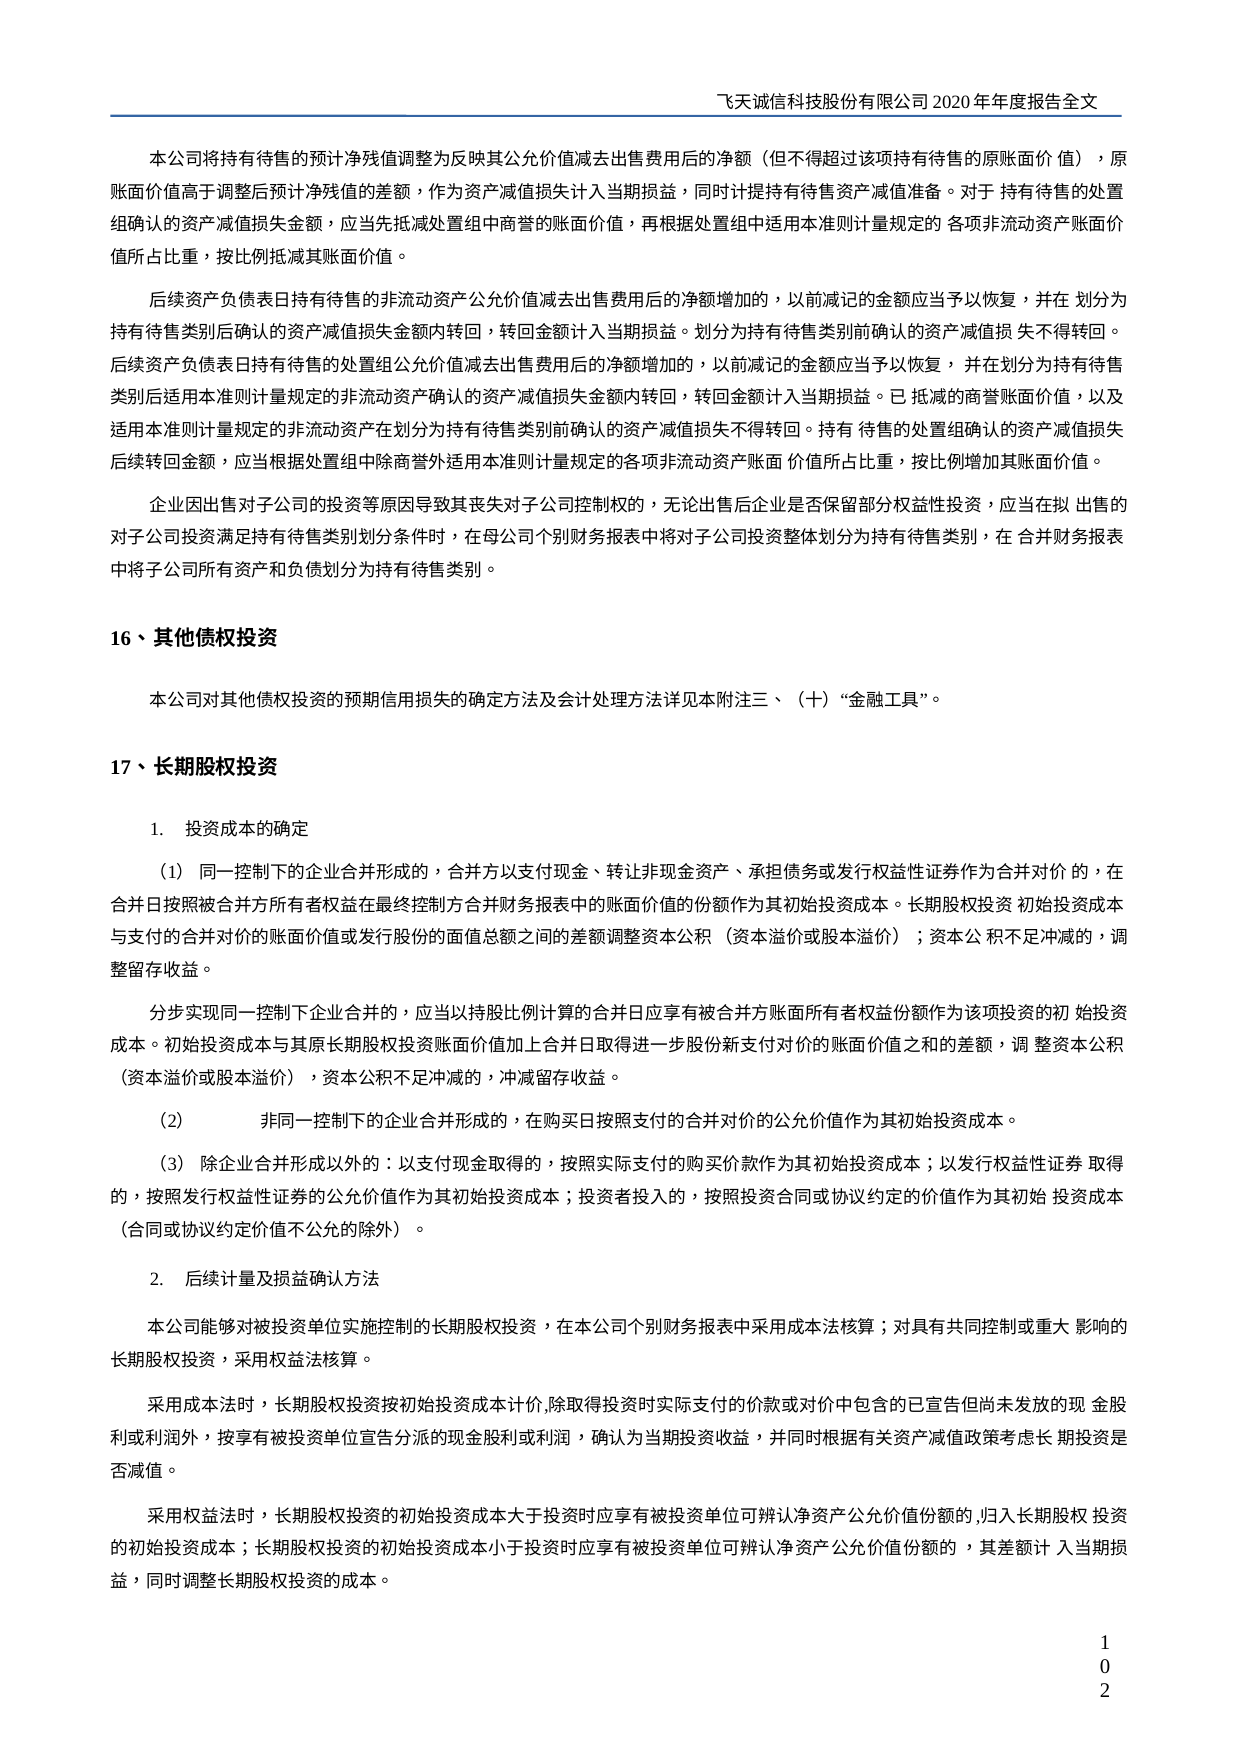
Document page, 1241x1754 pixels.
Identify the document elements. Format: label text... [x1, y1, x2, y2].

text 后续资产负债表日持有待售的非流动资产公允价值减去出售费用后的净额增加的，以前减记的金额应当予以恢复，并在 划分为持有待售类别后确认的资产减值损失金额内转回，转回金额计入当期损益。划分为持有待售类别前确认的资产减值损 失不得转回。后续资产负债表日持有待售的处置组公允价值减去出售费用后的净额增加的，以前减记的金额应当予以恢复， 并在划分为持有待售类别后适用本准则计量规定的非流动资产确认的资产减值损失金额内转回，转回金额计入当期损益。已 抵减的商誉账面价值，以及适用本准则计量规定的非流动资产在划分为持有待售类别前确认的资产减值损失不得转回。持有 待售的处置组确认的资产减值损失后续转回金额，应当根据处置组中除商誉外适用本准则计量规定的各项非流动资产账面 价值所占比重，按比例增加其账面价值。 [110, 280, 1129, 475]
text 本公司对其他债权投资的预期信用损失的确定方法及会计处理方法详见本附注三、（十）“金融工具”。 [110, 680, 1129, 713]
text 分步实现同一控制下企业合并的，应当以持股比例计算的合并日应享有被合并方账面所有者权益份额作为该项投资的初 始投资成本。初始投资成本与其原长期股权投资账面价值加上合并日取得进一步股份新支付对价的账面价值之和的差额，调 整资本公积（资本溢价或股本溢价），资本公积不足冲减的，冲减留存收益。 [110, 993, 1129, 1091]
text 企业因出售对子公司的投资等原因导致其丧失对子公司控制权的，无论出售后企业是否保留部分权益性投资，应当在拟 出售的对子公司投资满足持有待售类别划分条件时，在母公司个别财务报表中将对子公司投资整体划分为持有待售类别，在 合并财务报表中将子公司所有资产和负债划分为持有待售类别。 [110, 486, 1129, 583]
text （3） 除企业合并形成以外的：以支付现金取得的，按照实际支付的购买价款作为其初始投资成本；以发行权益性证券 取得的，按照发行权益性证券的公允价值作为其初始投资成本；投资者投入的，按照投资合同或协议约定的价值作为其初始 投资成本（合同或协议约定价值不公允的除外）。 [110, 1144, 1129, 1243]
text 采用成本法时，长期股权投资按初始投资成本计价,除取得投资时实际支付的价款或对价中包含的已宣告但尚未发放的现 金股利或利润外，按享有被投资单位宣告分派的现金股利或利润，确认为当期投资收益，并同时根据有关资产减值政策考虑长 期投资是否减值。 [110, 1385, 1129, 1483]
text 17、 长期股权投资 [110, 752, 1129, 781]
text 16、 其他债权投资 [110, 623, 1129, 651]
list 后续计量及损益确认方法 [110, 1266, 1129, 1290]
text （2） 非同一控制下的企业合并形成的，在购买日按照支付的合并对价的公允价值作为其初始投资成本。 [110, 1101, 1129, 1134]
text 本公司将持有待售的预计净残值调整为反映其公允价值减去出售费用后的净额（但不得超过该项持有待售的原账面价 值），原账面价值高于调整后预计净残值的差额，作为资产减值损失计入当期损益，同时计提持有待售资产减值准备。对于 持有待售的处置组确认的资产减值损失金额，应当先抵减处置组中商誉的账面价值，再根据处置组中适用本准则计量规定的 各项非流动资产账面价值所占比重，按比例抵减其账面价值。 [110, 140, 1129, 270]
text 本公司能够对被投资单位实施控制的长期股权投资，在本公司个别财务报表中采用成本法核算；对具有共同控制或重大 影响的长期股权投资，采用权益法核算。 [110, 1307, 1129, 1373]
text （1） 同一控制下的企业合并形成的，合并方以支付现金、转让非现金资产、承担债务或发行权益性证券作为合并对价 的，在合并日按照被合并方所有者权益在最终控制方合并财务报表中的账面价值的份额作为其初始投资成本。长期股权投资 初始投资成本与支付的合并对价的账面价值或发行股份的面值总额之间的差额调整资本公积（资本溢价或股本溢价）；资本公 积不足冲减的，调整留存收益。 [110, 853, 1129, 983]
list 投资成本的确定 [110, 810, 1129, 842]
text 采用权益法时，长期股权投资的初始投资成本大于投资时应享有被投资单位可辨认净资产公允价值份额的,归入长期股权 投资的初始投资成本；长期股权投资的初始投资成本小于投资时应享有被投资单位可辨认净资产公允价值份额的，其差额计 入当期损益，同时调整长期股权投资的成本。 [110, 1496, 1129, 1593]
